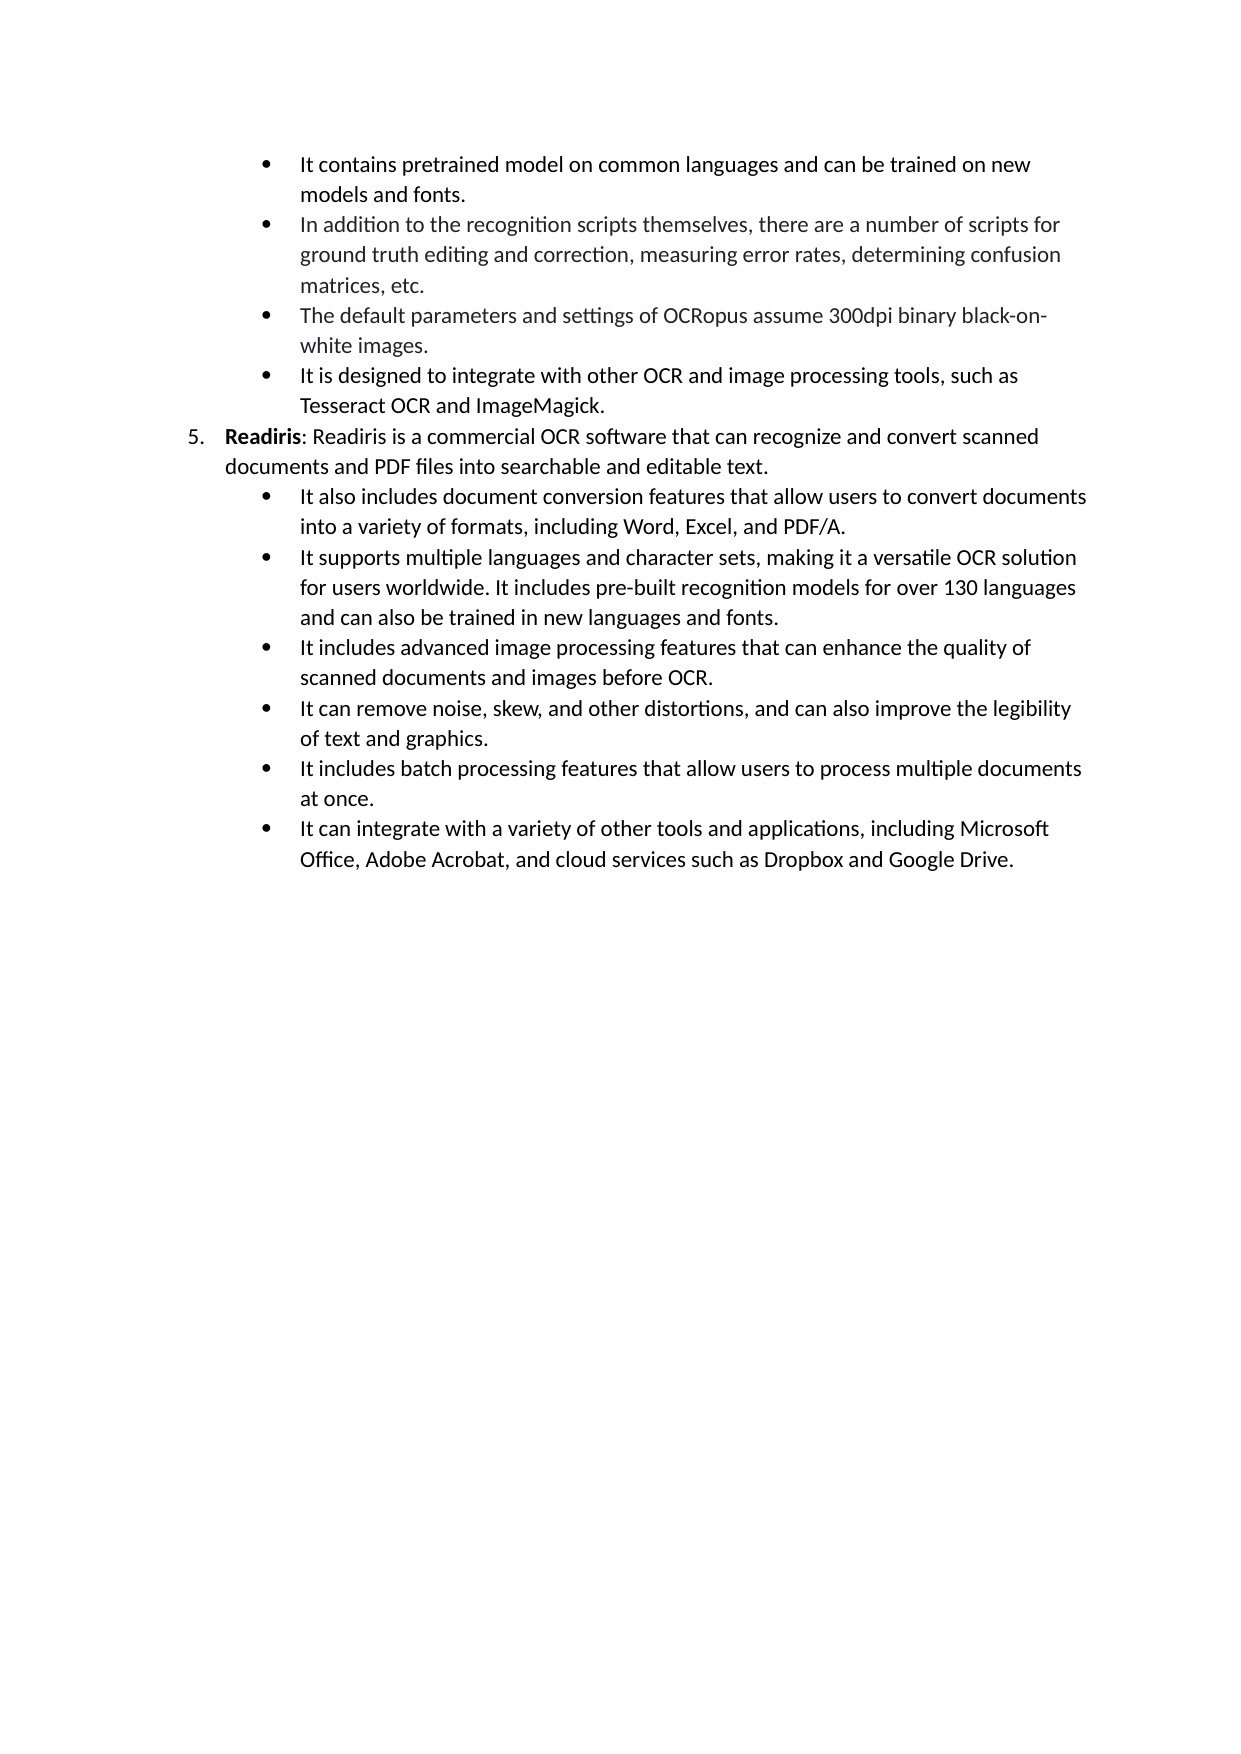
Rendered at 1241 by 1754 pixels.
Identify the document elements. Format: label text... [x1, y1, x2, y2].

list It can remove noise, skew, and other distortions, and can also improve the legibility of text and graphics. [262, 694, 1090, 752]
list The default parameters and settings of OCRopus assume 300dpi binary black-on-white images. [262, 301, 1090, 359]
list It includes advanced image processing features that can enhance the quality of scanned documents and images before OCR. [262, 633, 1090, 692]
list It is designed to integrate with other OCR and image processing tools, such as Tesseract OCR and ImageMagick. [262, 361, 1090, 420]
list Readiris: Readiris is a commercial OCR software that can recognize and convert scanned documents and PDF files into searchable and editable text. [187, 422, 1090, 480]
list It also includes document conversion features that allow users to convert documents into a variety of formats, including Word, Excel, and PDF/A. [262, 482, 1090, 541]
list In addition to the recognition scripts themselves, there are a number of scripts for ground truth editing and correction, measuring error rates, determining confusion matrices, etc. [262, 210, 1090, 299]
list It supports multiple languages and character sets, making it a versatile OCR solution for users worldwide. It includes pre-built recognition models for over 130 languages and can also be trained in new languages and fonts. [262, 543, 1090, 631]
list It can integrate with a variety of other tools and applications, including Microsoft Office, Adobe Acrobat, and cloud services such as Dropbox and Google Drive. [262, 814, 1090, 873]
list It includes batch processing features that allow users to process multiple documents at once. [262, 754, 1090, 812]
list It contains pretrained model on common languages and can be trained on new models and fonts. [262, 150, 1090, 208]
